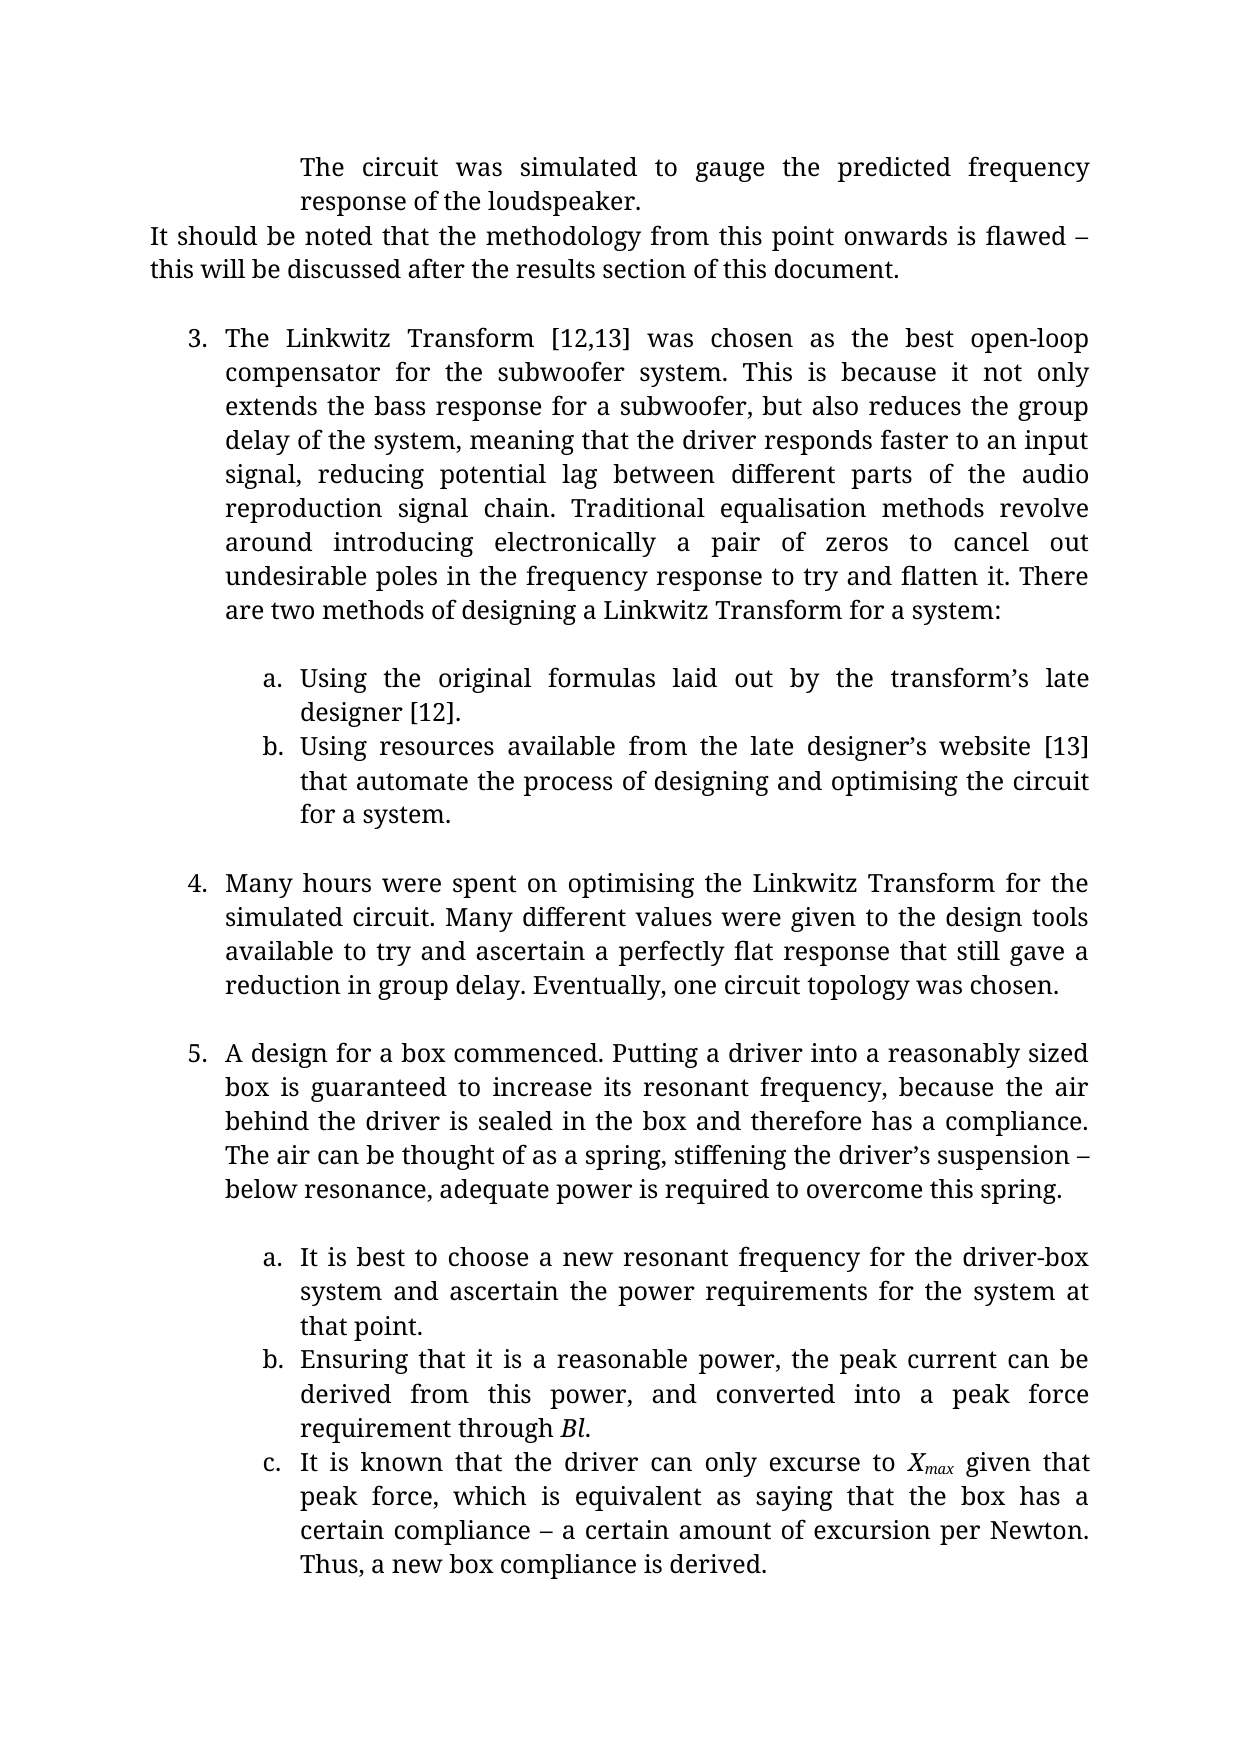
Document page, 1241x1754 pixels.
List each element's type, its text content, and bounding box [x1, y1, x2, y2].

list A design for a box commenced. Putting a driver into a reasonably sized box is guaranteed to increase its resonant frequency, because the air behind the driver is sealed in the box and therefore has a compliance. The air can be thought of as a spring, stiffening the driver’s suspension – below resonance, adequate power is required to overcome this spring. [187, 1036, 1090, 1206]
list Using resources available from the late designer’s website [13] that automate the process of designing and optimising the circuit for a system. [262, 729, 1090, 831]
list The Linkwitz Transform [12,13] was chosen as the best open-loop compensator for the subwoofer system. This is because it not only extends the bass response for a subwoofer, but also reduces the group delay of the system, meaning that the driver responds faster to an input signal, reducing potential lag between different parts of the audio reproduction signal chain. Traditional equalisation methods revolve around introducing electronically a pair of zeros to cancel out undesirable poles in the frequency response to try and flatten it. There are two methods of designing a Linkwitz Transform for a system: [187, 320, 1090, 627]
list It is best to choose a new resonant frequency for the driver-box system and ascertain the power requirements for the system at that point. [262, 1240, 1090, 1342]
list Ensuring that it is a reasonable power, the peak current can be derived from this power, and converted into a peak force requirement through Bl. [262, 1342, 1090, 1444]
list It is known that the driver can only excurse to Xmax given that peak force, which is equivalent as saying that the box has a certain compliance – a certain amount of excursion per Newton. Thus, a new box compliance is derived. [262, 1444, 1090, 1581]
text The circuit was simulated to gauge the predicted frequency response of the loudspeaker. [300, 150, 1090, 218]
list Using the original formulas laid out by the transform’s late designer [12]. [262, 661, 1090, 729]
list Many hours were spent on optimising the Linkwitz Transform for the simulated circuit. Many different values were given to the design tools available to try and ascertain a perfectly flat response that still gave a reduction in group delay. Eventually, one circuit topology was chosen. [187, 865, 1090, 1002]
text It should be noted that the methodology from this point onwards is flawed – this will be discussed after the results section of this document. [150, 218, 1090, 286]
